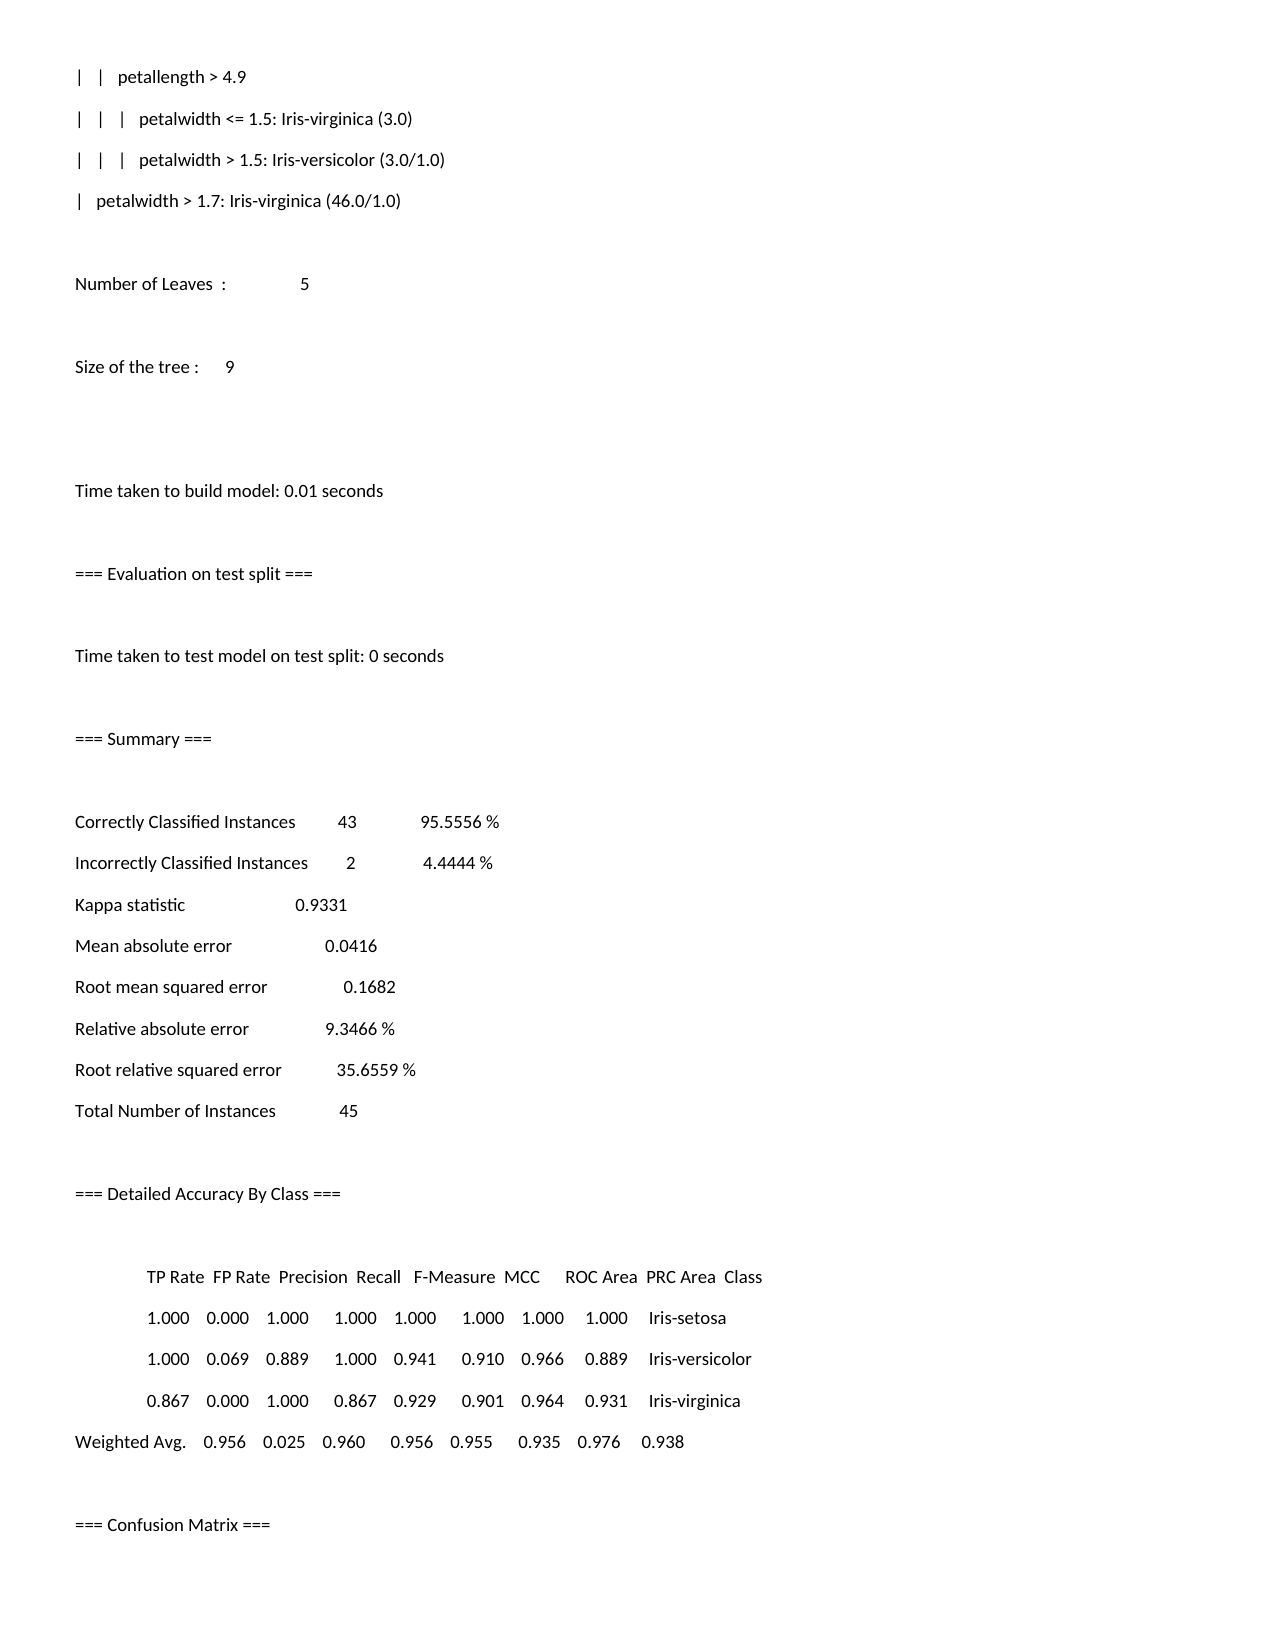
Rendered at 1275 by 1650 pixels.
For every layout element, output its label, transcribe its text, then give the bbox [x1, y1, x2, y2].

text | petalwidth > 1.7: Iris-virginica (46.0/1.0) [75, 190, 1209, 213]
text === Confusion Matrix === [75, 1513, 1209, 1536]
text | | | petalwidth <= 1.5: Iris-virginica (3.0) [75, 107, 1209, 130]
text === Summary === [75, 727, 1209, 750]
text Correctly Classified Instances 43 95.5556 % [75, 810, 1209, 833]
text Incorrectly Classified Instances 2 4.4444 % [75, 851, 1209, 874]
text Time taken to build model: 0.01 seconds [75, 479, 1209, 502]
text Kappa statistic 0.9331 [75, 893, 1209, 916]
text Mean absolute error 0.0416 [75, 934, 1209, 957]
text TP Rate FP Rate Precision Recall F-Measure MCC ROC Area PRC Area Class [75, 1265, 1209, 1288]
text 1.000 0.069 0.889 1.000 0.941 0.910 0.966 0.889 Iris-versicolor [75, 1348, 1209, 1371]
text Number of Leaves : 5 [75, 272, 1209, 295]
text Time taken to test model on test split: 0 seconds [75, 644, 1209, 667]
text Root mean squared error 0.1682 [75, 975, 1209, 998]
text Total Number of Instances 45 [75, 1099, 1209, 1122]
text 1.000 0.000 1.000 1.000 1.000 1.000 1.000 1.000 Iris-setosa [75, 1306, 1209, 1329]
text 0.867 0.000 1.000 0.867 0.929 0.901 0.964 0.931 Iris-virginica [75, 1389, 1209, 1412]
text Weighted Avg. 0.956 0.025 0.960 0.956 0.955 0.935 0.976 0.938 [75, 1430, 1209, 1453]
text === Evaluation on test split === [75, 562, 1209, 585]
text | | petallength > 4.9 [75, 66, 1209, 88]
text Relative absolute error 9.3466 % [75, 1017, 1209, 1040]
text === Detailed Accuracy By Class === [75, 1182, 1209, 1205]
text Size of the tree : 9 [75, 355, 1209, 378]
text Root relative squared error 35.6559 % [75, 1058, 1209, 1081]
text | | | petalwidth > 1.5: Iris-versicolor (3.0/1.0) [75, 148, 1209, 171]
